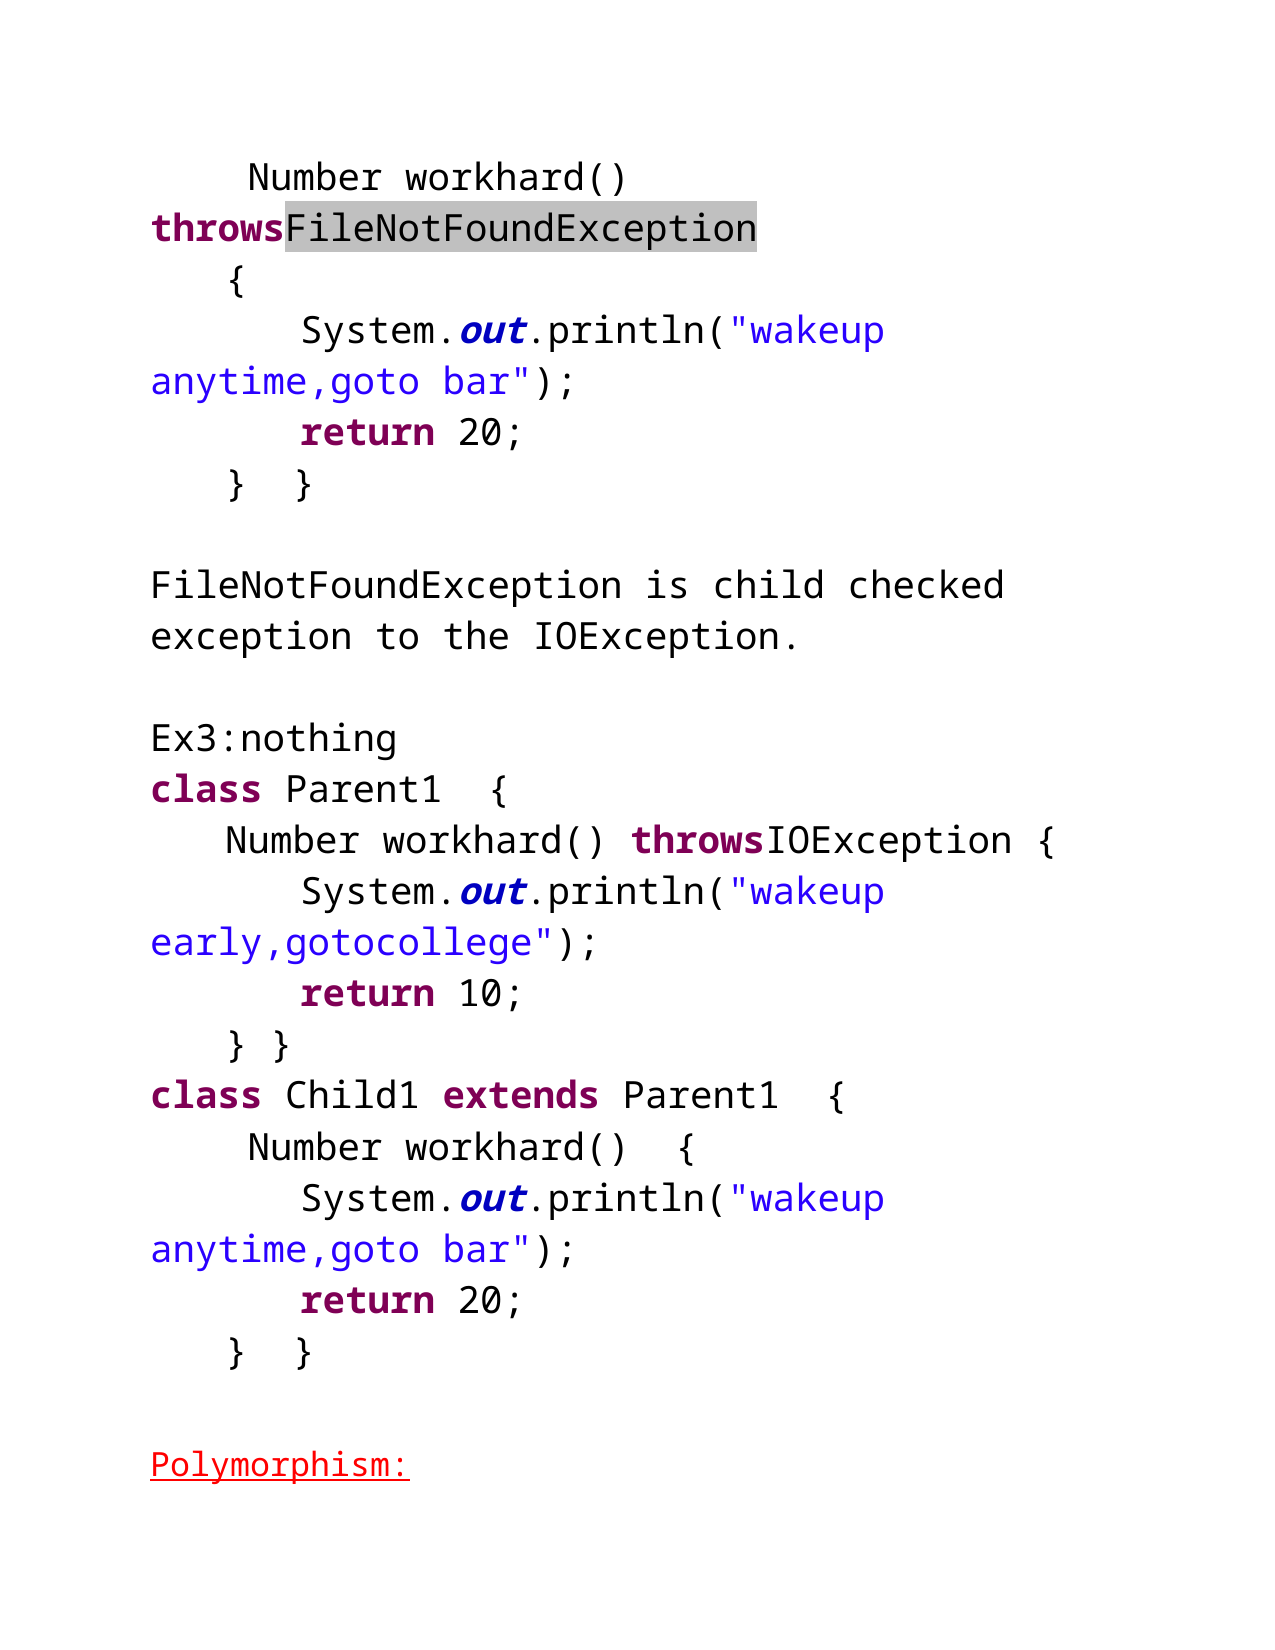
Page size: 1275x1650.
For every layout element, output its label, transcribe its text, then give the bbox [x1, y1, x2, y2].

text System.out.println("wakeup anytime,goto bar"); [150, 303, 1125, 405]
text class Parent1 { [150, 762, 1125, 813]
text Number workhard() throwsFileNotFoundException [150, 150, 1125, 252]
text Number workhard() { [150, 1120, 1125, 1171]
text return 10; [150, 967, 1125, 1018]
text Ex3:nothing [150, 711, 1125, 762]
text FileNotFoundException is child checked exception to the IOException. [150, 558, 1125, 660]
text } } [150, 1018, 1125, 1069]
text Number workhard() throwsIOException { [150, 813, 1125, 864]
text } } [150, 456, 1125, 507]
text System.out.println("wakeup anytime,goto bar"); [150, 1171, 1125, 1273]
text class Child1 extends Parent1 { [150, 1069, 1125, 1120]
text { [150, 252, 1125, 303]
text Polymorphism: [150, 1441, 1125, 1486]
text } } [150, 1324, 1125, 1375]
text return 20; [150, 1273, 1125, 1324]
text return 20; [150, 405, 1125, 456]
text System.out.println("wakeup early,gotocollege"); [150, 864, 1125, 967]
